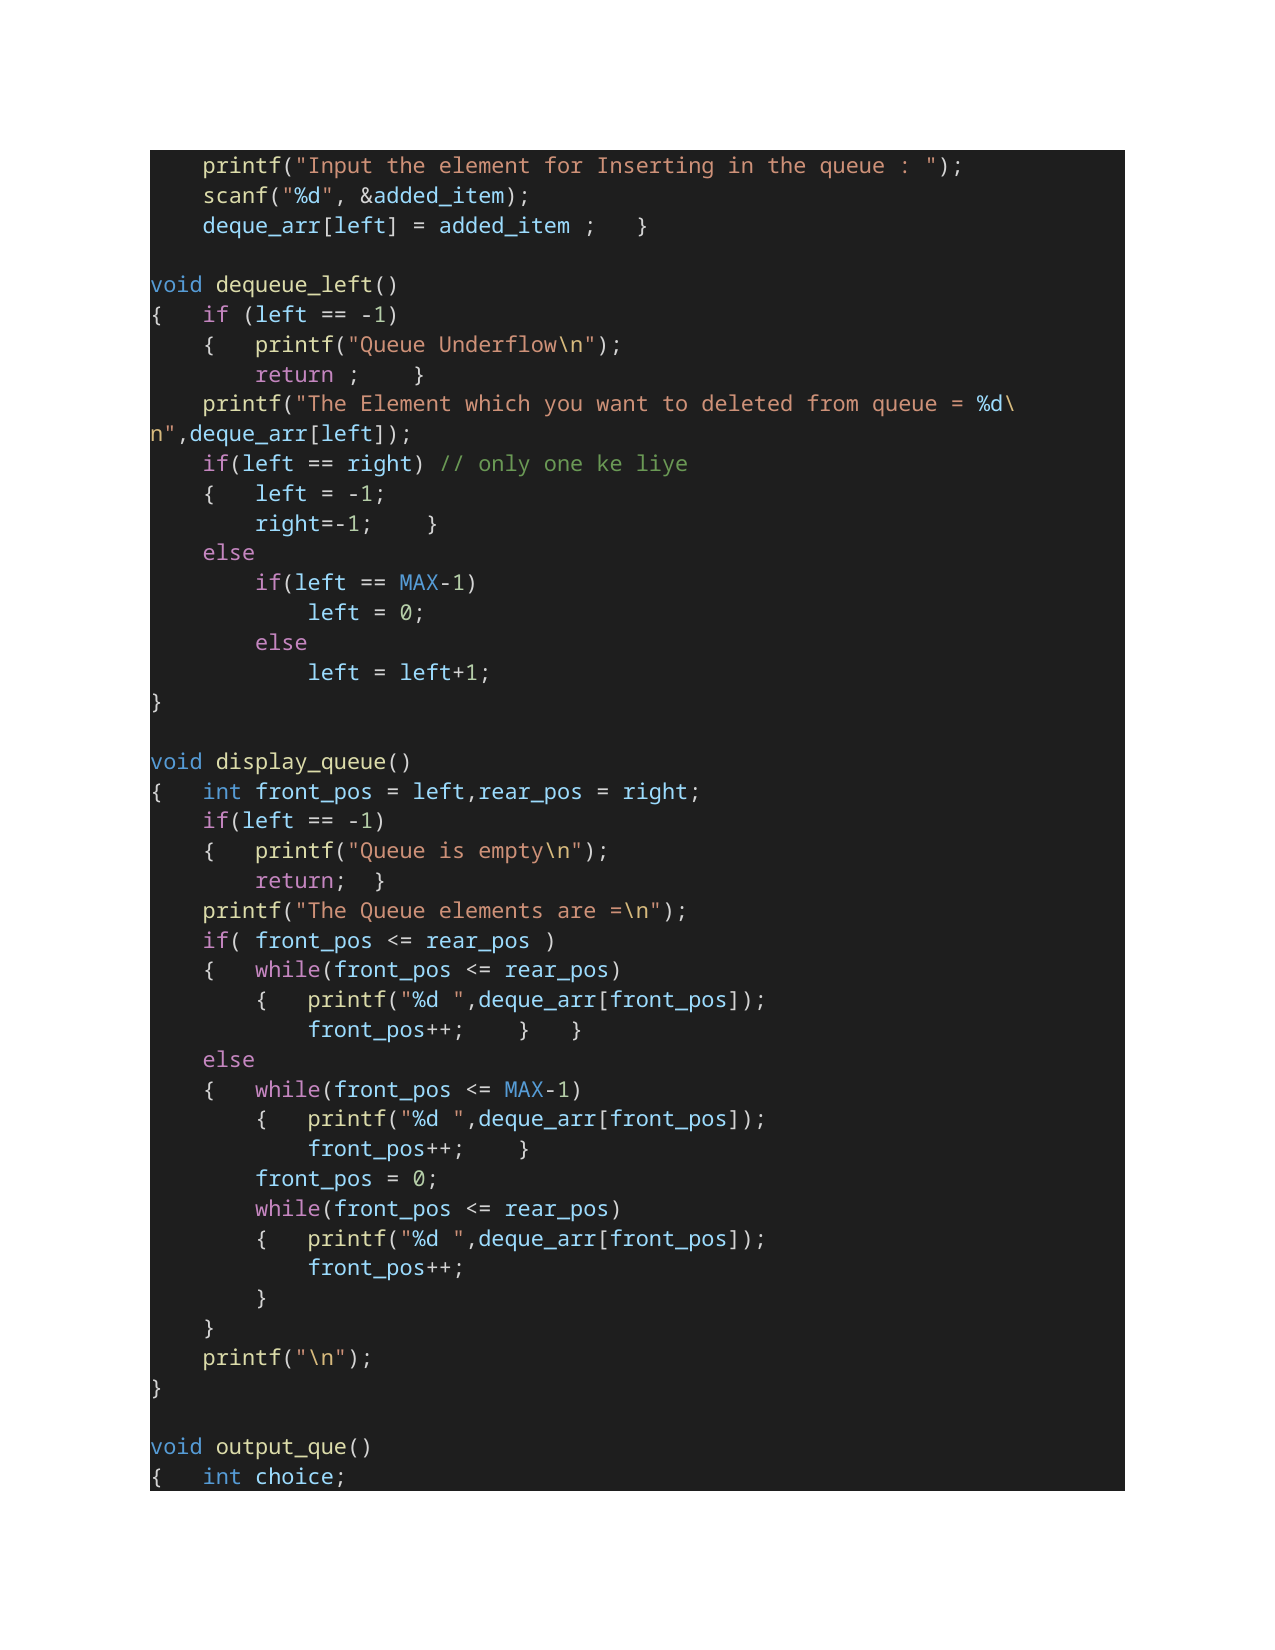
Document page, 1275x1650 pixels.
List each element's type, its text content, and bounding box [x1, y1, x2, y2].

text if(left == right) // only one ke liye [150, 448, 1125, 478]
text printf("The Element which you want to deleted from queue = %d\n",deque_arr[left]); [150, 388, 1125, 448]
text right=-1; } [150, 507, 1125, 537]
text else [150, 627, 1125, 656]
text { printf("Queue is empty\n"); [150, 835, 1125, 865]
text { printf("%d ",deque_arr[front_pos]); [150, 984, 1125, 1014]
text { while(front_pos <= rear_pos) [150, 954, 1125, 984]
text front_pos++; [150, 1252, 1125, 1282]
text left = 0; [150, 597, 1125, 627]
text void dequeue_left() [150, 269, 1125, 299]
text } [150, 686, 1125, 716]
text front_pos = 0; [150, 1163, 1125, 1193]
text printf("Input the element for Inserting in the queue : "); [150, 150, 1125, 180]
text { int front_pos = left,rear_pos = right; [150, 776, 1125, 805]
text while(front_pos <= rear_pos) [150, 1193, 1125, 1222]
text void output_que() [150, 1431, 1125, 1461]
text return; } [150, 865, 1125, 895]
text if(left == -1) [150, 805, 1125, 835]
text front_pos++; } } [150, 1014, 1125, 1044]
text else [150, 537, 1125, 567]
text if(left == MAX-1) [150, 567, 1125, 597]
text { printf("%d ",deque_arr[front_pos]); [150, 1222, 1125, 1252]
text { int choice; [150, 1461, 1125, 1491]
text printf("The Queue elements are =\n"); [150, 895, 1125, 924]
text void display_queue() [150, 746, 1125, 776]
text deque_arr[left] = added_item ; } [150, 209, 1125, 239]
text { printf("%d ",deque_arr[front_pos]); [150, 1103, 1125, 1133]
text scanf("%d", &added_item); [150, 180, 1125, 209]
text { printf("Queue Underflow\n"); [150, 329, 1125, 358]
text if( front_pos <= rear_pos ) [150, 924, 1125, 954]
text { while(front_pos <= MAX-1) [150, 1073, 1125, 1103]
text left = left+1; [150, 656, 1125, 686]
text { if (left == -1) [150, 299, 1125, 329]
text } [150, 1312, 1125, 1342]
text printf("\n"); [150, 1342, 1125, 1371]
text } [150, 1282, 1125, 1312]
text { left = -1; [150, 478, 1125, 507]
text else [150, 1044, 1125, 1073]
text front_pos++; } [150, 1133, 1125, 1163]
text return ; } [150, 358, 1125, 388]
text } [150, 1371, 1125, 1401]
